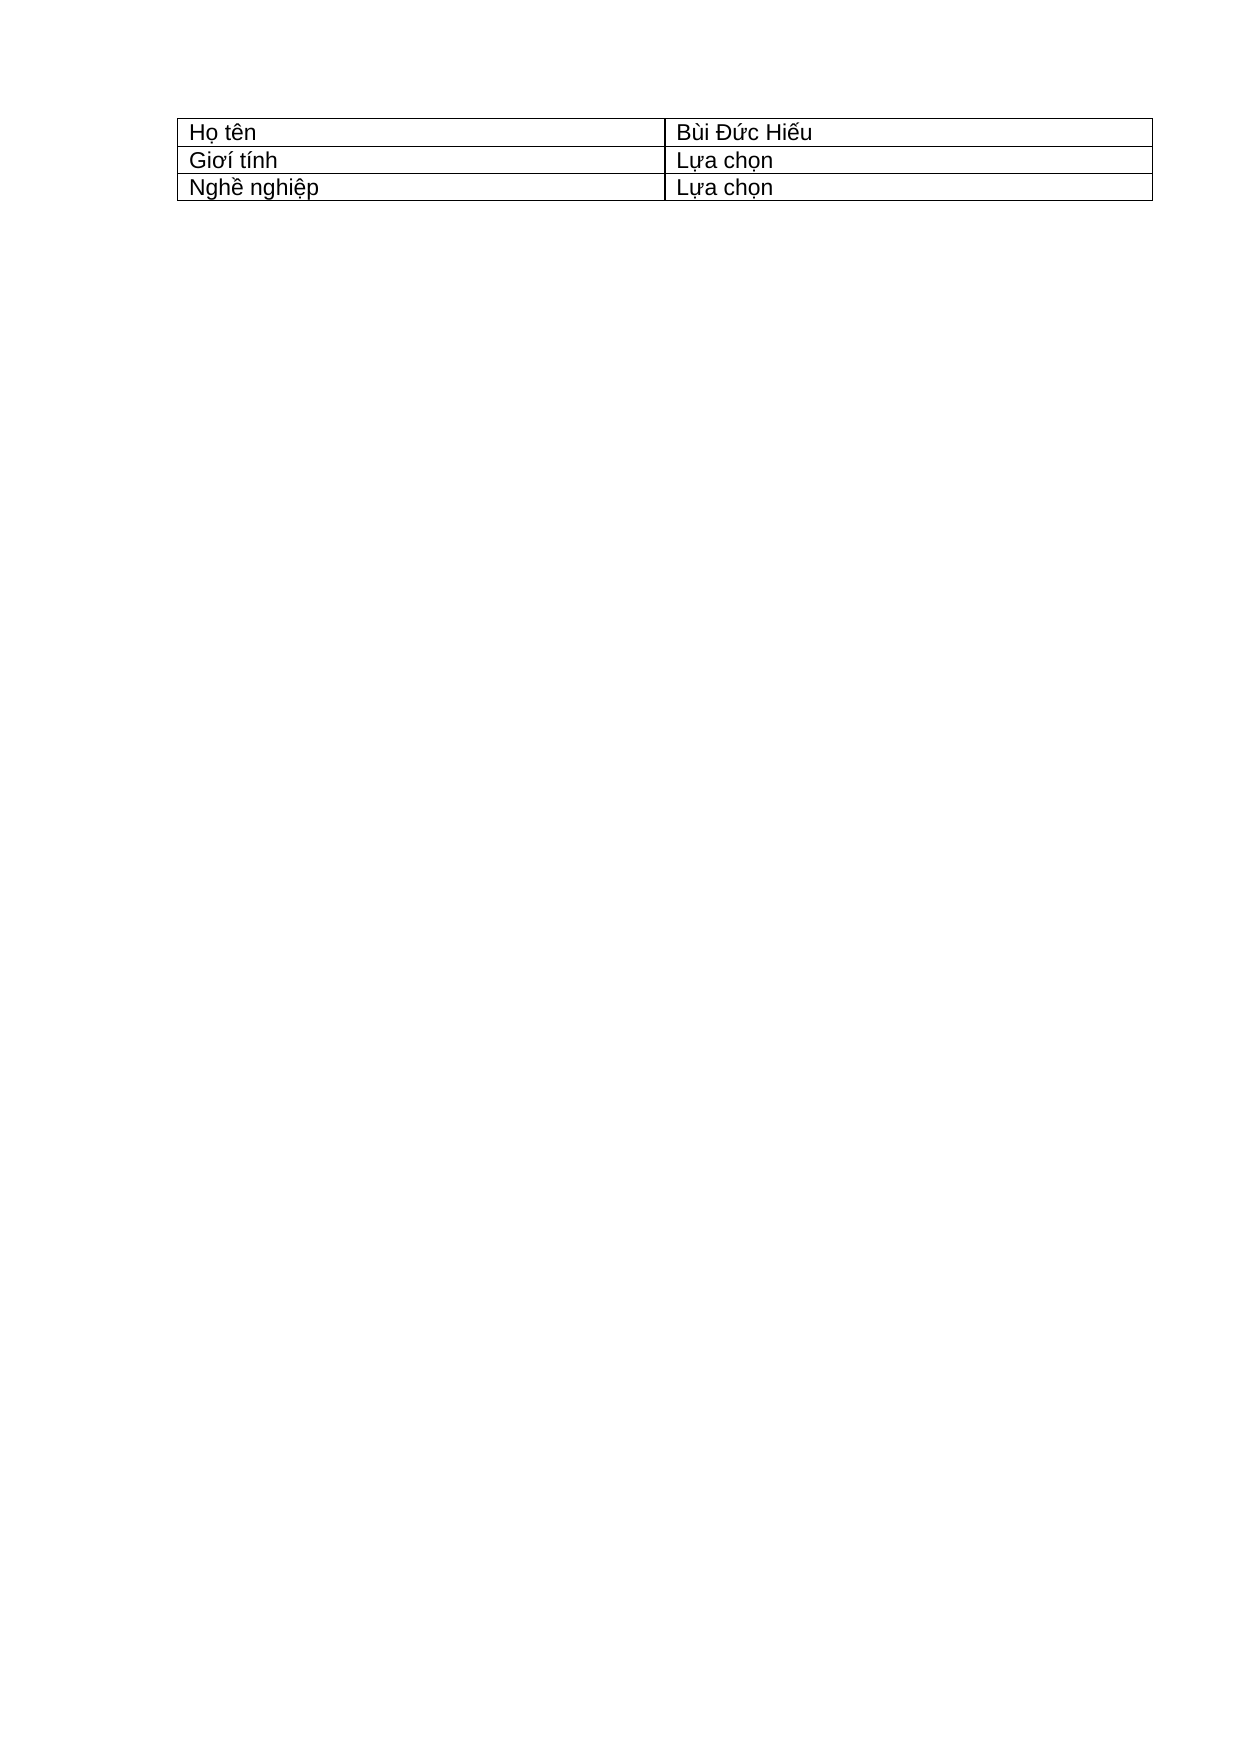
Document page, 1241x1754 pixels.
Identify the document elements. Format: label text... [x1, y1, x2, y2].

table_cell Nghề nghiệp [178, 174, 664, 200]
table_header Họ tên [178, 119, 664, 146]
table_header Bùi Đức Hiếu [666, 119, 1152, 146]
table_cell [666, 174, 1152, 200]
table_cell [666, 147, 1152, 173]
table_cell Giơí tính [178, 147, 664, 173]
